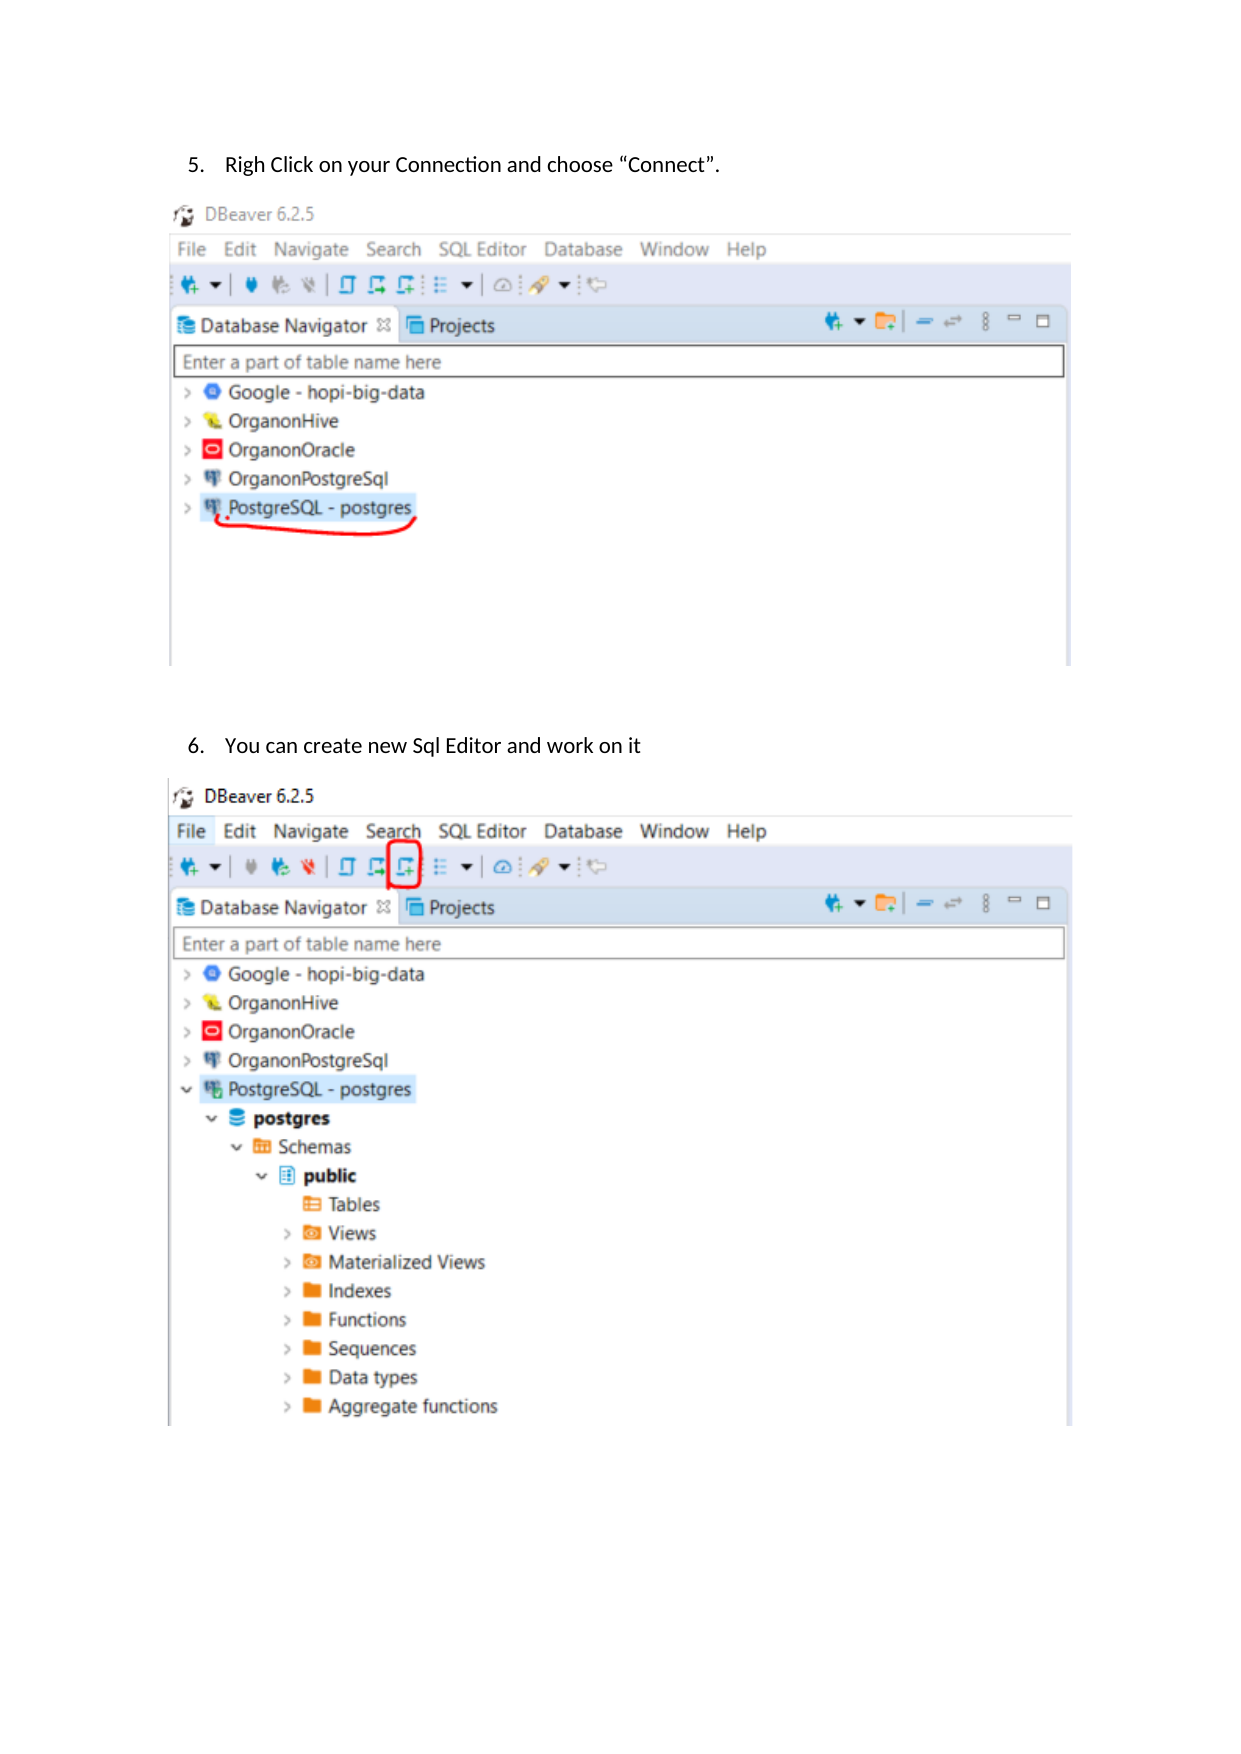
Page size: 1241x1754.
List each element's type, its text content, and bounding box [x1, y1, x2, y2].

picture [169, 196, 1071, 666]
picture [167, 778, 1073, 1426]
list Righ Click on your Connection and choose “Connect”. [187, 150, 1090, 178]
list You can create new Sql Editor and work on it [187, 731, 1090, 759]
